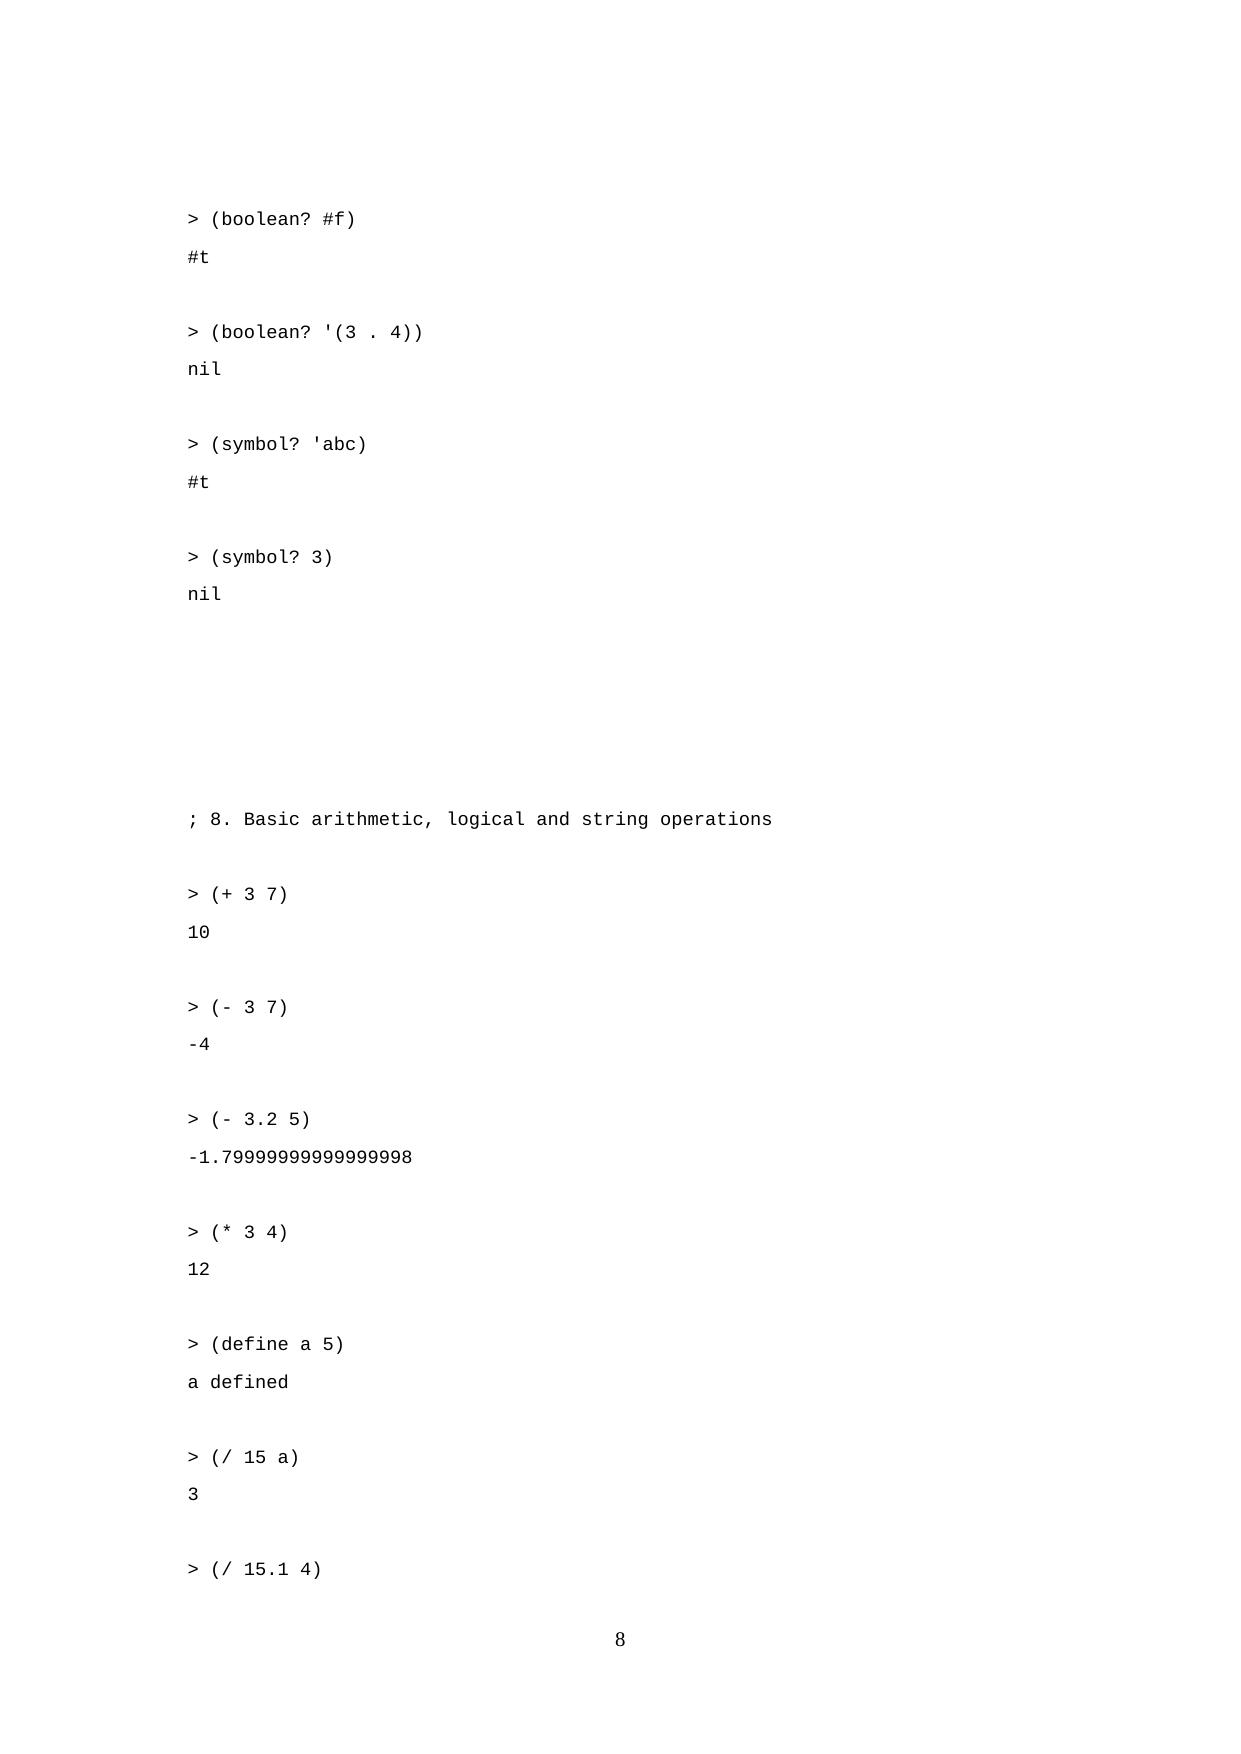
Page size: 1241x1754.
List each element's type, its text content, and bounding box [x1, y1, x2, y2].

text #t [187, 464, 1053, 502]
text > (/ 15.1 4) [187, 1552, 1053, 1589]
text > (symbol? 3) [187, 539, 1053, 577]
text -1.79999999999999998 [187, 1139, 1053, 1177]
text ; 8. Basic arithmetic, logical and string operations [187, 802, 1053, 839]
text > (symbol? 'abc) [187, 427, 1053, 464]
text > (- 3.2 5) [187, 1102, 1053, 1139]
text nil [187, 577, 1053, 614]
text 3 [187, 1477, 1053, 1514]
text #t [187, 239, 1053, 277]
text 10 [187, 914, 1053, 952]
text -4 [187, 1027, 1053, 1064]
text 12 [187, 1252, 1053, 1289]
text a defined [187, 1364, 1053, 1402]
text > (- 3 7) [187, 989, 1053, 1027]
text > (/ 15 a) [187, 1439, 1053, 1477]
text > (define a 5) [187, 1327, 1053, 1364]
text > (boolean? '(3 . 4)) [187, 314, 1053, 352]
text nil [187, 352, 1053, 389]
text > (boolean? #f) [187, 202, 1053, 239]
text > (+ 3 7) [187, 877, 1053, 914]
text > (* 3 4) [187, 1214, 1053, 1252]
